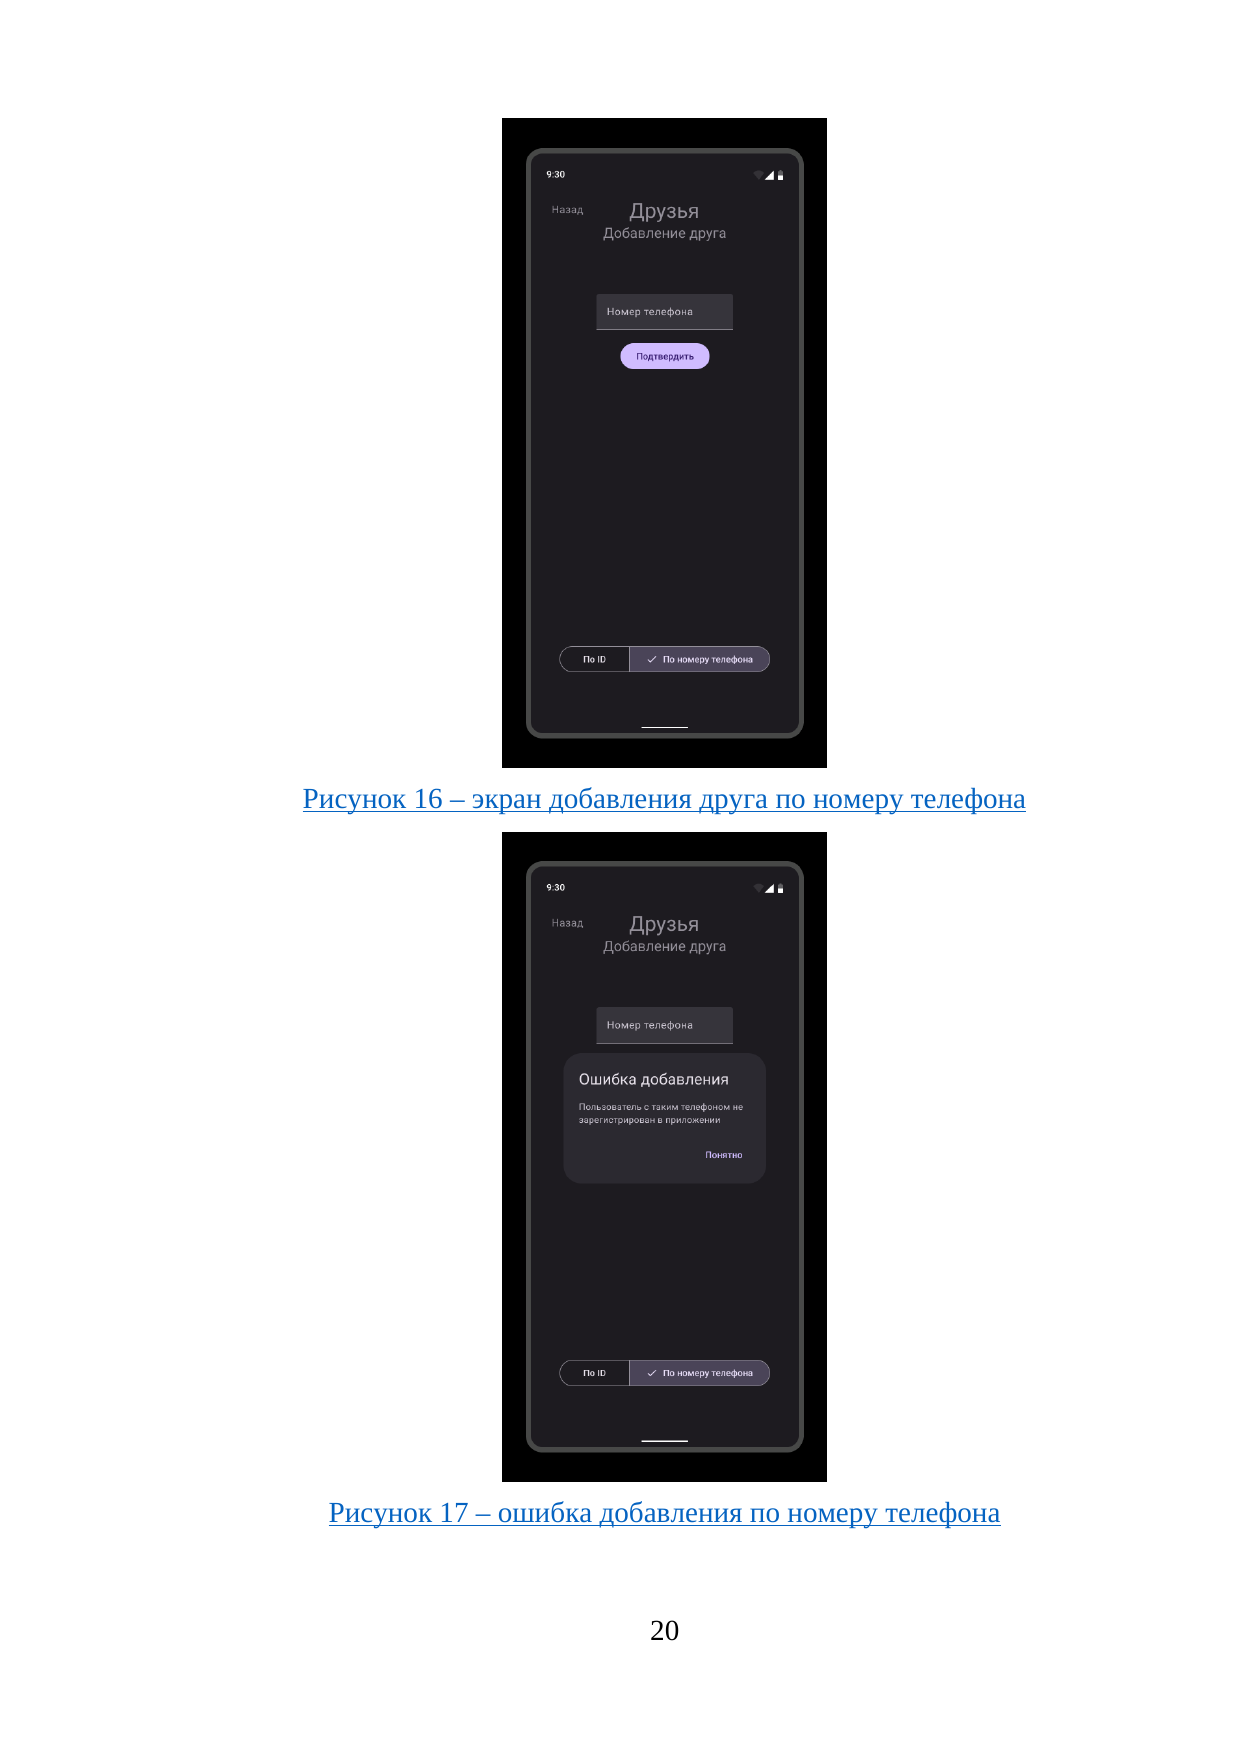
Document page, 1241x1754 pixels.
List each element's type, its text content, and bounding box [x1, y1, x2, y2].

picture [502, 118, 827, 768]
text Рисунок 16 – экран добавления друга по номеру телефона [177, 782, 1152, 815]
text Рисунок 17 – ошибка добавления по номеру телефона [177, 1496, 1152, 1529]
picture [502, 832, 827, 1482]
